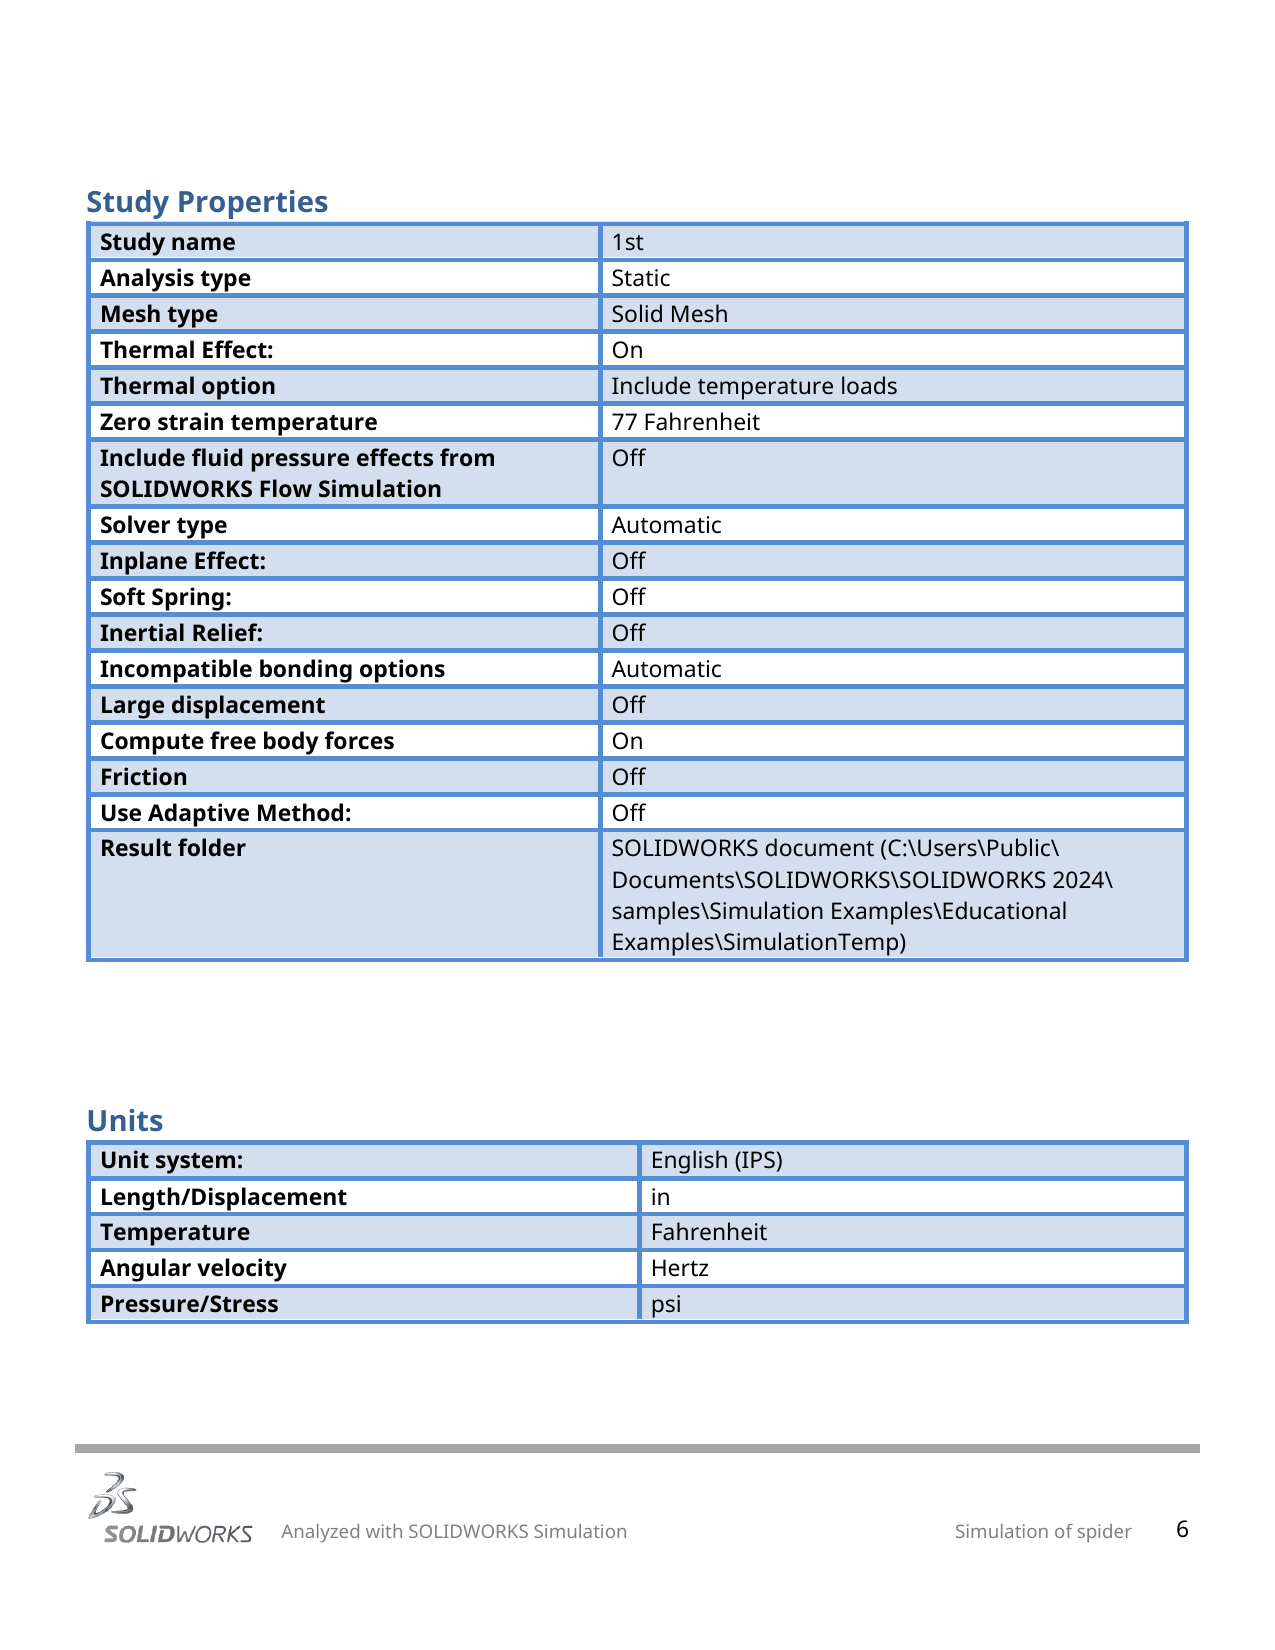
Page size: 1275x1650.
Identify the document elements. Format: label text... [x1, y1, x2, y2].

table_header Study Properties [75, 132, 1200, 993]
picture [86, 1453, 254, 1544]
table_header Units [75, 1050, 1200, 1324]
